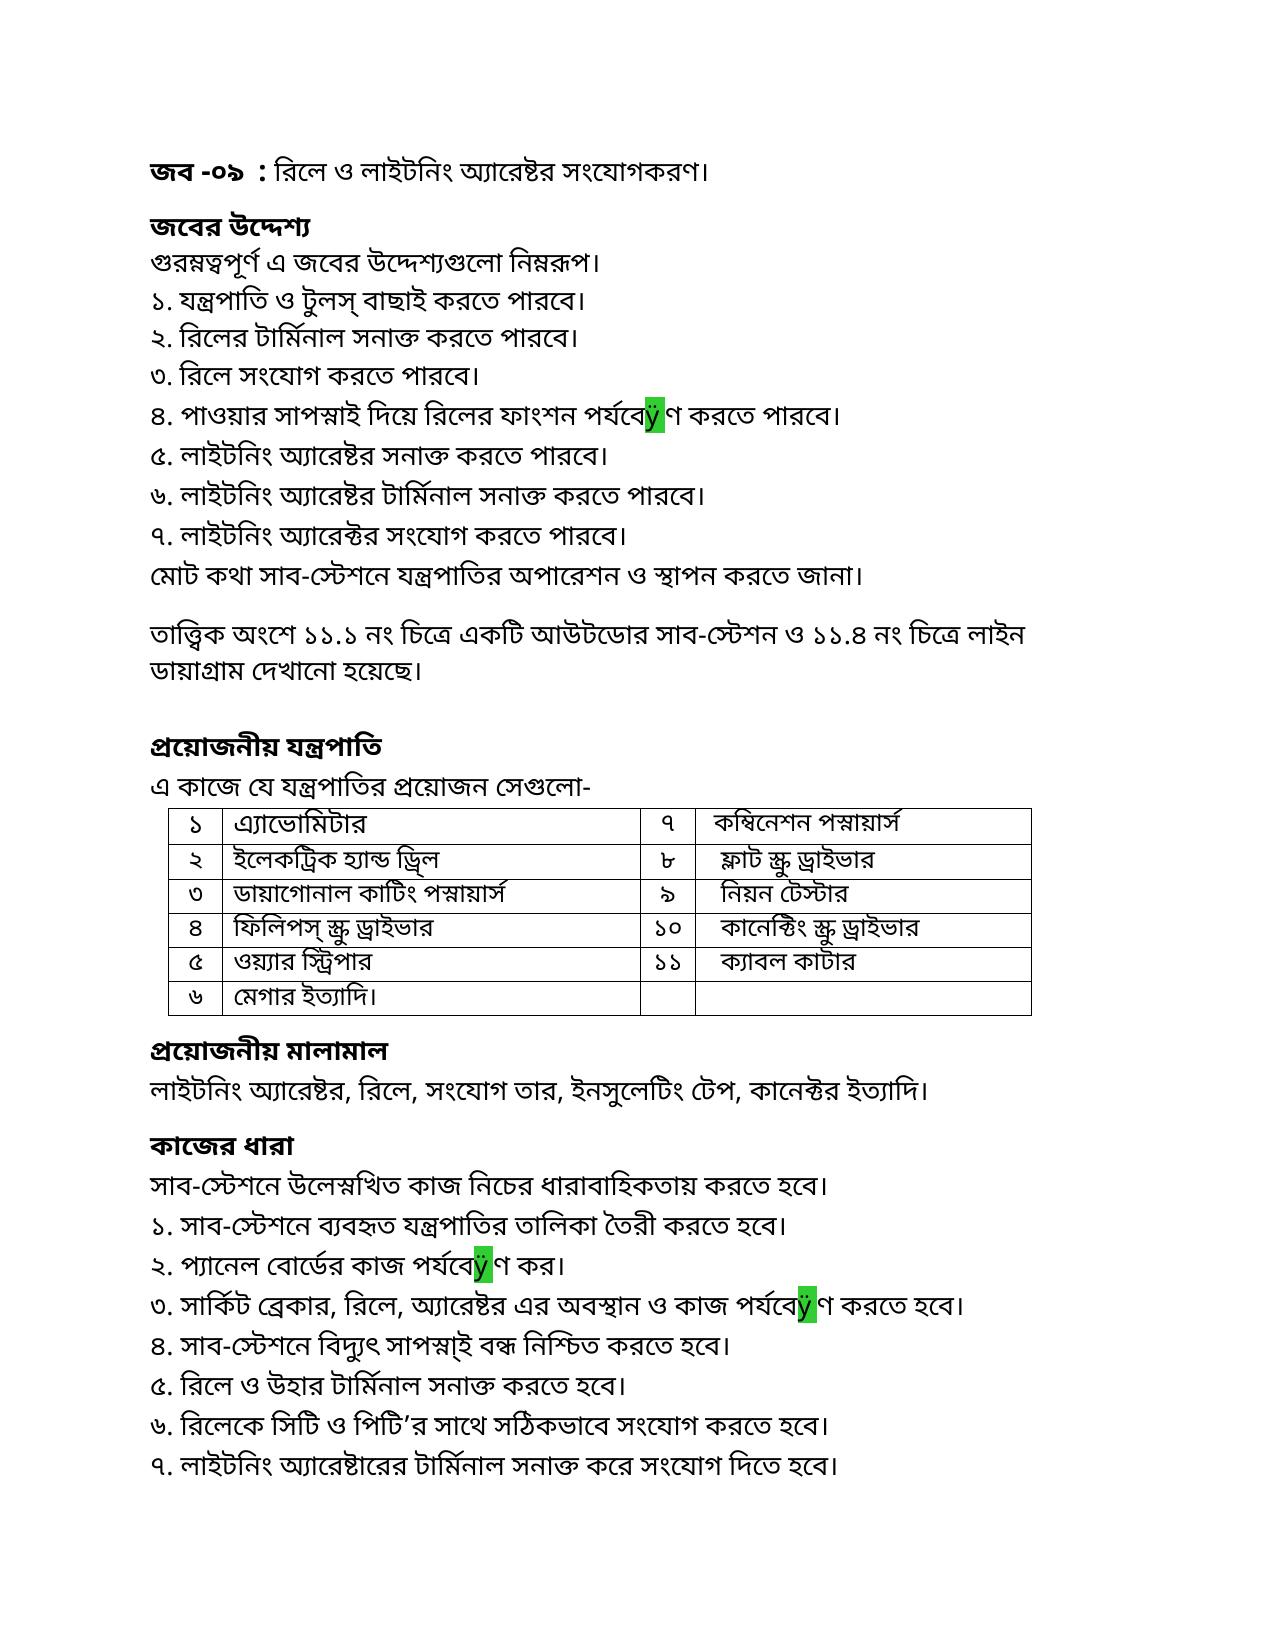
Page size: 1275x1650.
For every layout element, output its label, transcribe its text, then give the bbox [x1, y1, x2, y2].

text ১. সাব-স্টেশনে ব্যবহৃত যন্ত্রপাতির তালিকা তৈরী করতে হবে। [150, 1206, 1125, 1246]
table_cell ৫ [169, 948, 222, 981]
table_cell মেগার ইত্যাদি। [223, 982, 640, 1015]
table_cell ক্যাবল কাটার [696, 948, 1031, 981]
table_cell ৬ [169, 982, 222, 1015]
table_cell ৩ [169, 880, 222, 913]
text ৭. লাইটনিং অ্যারেষ্টারের টার্মিনাল সনাক্ত করে সংযোগ দিতে হবে। [150, 1446, 1125, 1486]
text ১. যন্ত্রপাতি ও টুলস্ বাছাই করতে পারবে। [150, 283, 1125, 321]
table_cell ইলেকট্রিক হ্যান্ড ড্রি্ল [223, 845, 422, 878]
table_cell ৪ [169, 914, 222, 947]
text তাত্ত্বিক অংশে ১১.১ নং চিত্রে একটি আউটডোর সাব-স্টেশন ও ১১.৪ নং চিত্রে লাইন ডায়াগ্রাম দেখানো হয়েছে। [150, 616, 1125, 692]
text সাব-স্টেশনে উলেস্নখিত কাজ নিচের ধারাবাহিকতায় করতে হবে। [150, 1166, 1125, 1206]
text গুরম্নত্বপূর্ণ এ জবের উদ্দেশ্যগুলো নিম্নরূপ। [150, 247, 1125, 283]
table_cell নিয়ন টেস্টার [696, 880, 1031, 913]
table_cell ওয়্যার স্ট্রিপার [223, 948, 640, 981]
text প্রয়োজনীয় মালামাল [150, 1035, 1125, 1071]
table_cell ফ্লাট স্ক্রু ড্রাইভার [696, 845, 1031, 878]
table_header ১ [169, 809, 222, 844]
table_cell ৮ [641, 845, 695, 878]
text জবের উদ্দেশ্য [150, 211, 1125, 247]
text প্রয়োজনীয় যন্ত্রপাতি [150, 731, 1125, 767]
text ৪. পাওয়ার সাপস্নাই দিয়ে রিলের ফাংশন পর্যবেÿণ করতে পারবে। [150, 397, 1125, 437]
table_header ৭ [641, 809, 695, 844]
text এ কাজে যে যন্ত্রপাতির প্রয়োজন সেগুলো- [150, 767, 1125, 807]
text ৪. সাব-স্টেশনে বিদ্যুৎ সাপস্না্ই বন্ধ নিশ্চিত করতে হবে। [150, 1326, 1125, 1366]
table_cell [641, 982, 695, 1015]
text মোট কথা সাব-স্টেশনে যন্ত্রপাতির অপারেশন ও স্থাপন করতে জানা। [150, 557, 1125, 597]
text ৬. রিলেকে সিটি ও পিটি’র সাথে সঠিকভাবে সংযোগ করতে হবে। [150, 1406, 1125, 1446]
text ৩. সার্কিট ব্রেকার, রিলে, অ্যারেষ্টর এর অবস্থান ও কাজ পর্যবেÿণ করতে হবে। [150, 1286, 1125, 1326]
table_header এ্যাভোমিটার [223, 809, 640, 844]
table_header কম্বিনেশন পস্নায়ার্স [696, 809, 1031, 844]
table_cell কানেক্টিং স্ক্রু ড্রাইভার [696, 914, 1031, 947]
text ৫. লাইটনিং অ্যারেষ্টর সনাক্ত করতে পারবে। [150, 437, 1125, 477]
text ২. প্যানেল বোর্ডের কাজ পর্যবেÿণ কর। [150, 1246, 1125, 1286]
table_cell ফিলিপস্ স্ক্রু ড্রাইভার [223, 914, 640, 947]
text ৬. লাইটনিং অ্যারেষ্টর টার্মিনাল সনাক্ত করতে পারবে। [150, 477, 1125, 517]
text ৫. রিলে ও উহার টার্মিনাল সনাক্ত করতে হবে। [150, 1366, 1125, 1406]
table_cell ১০ [641, 914, 695, 947]
table_cell [696, 982, 1031, 1015]
table_cell ৯ [641, 880, 695, 913]
text ৭. লাইটনিং অ্যারেক্টর সংযোগ করতে পারবে। [150, 517, 1125, 557]
table_cell ২ [169, 845, 222, 878]
text জব -০৯ : রিলে ও লাইটনিং অ্যারেষ্টর সংযোগকরণ। [150, 150, 1125, 192]
text ২. রিলের টার্মিনাল সনাক্ত করতে পারবে। [150, 321, 1125, 359]
table_cell ডায়াগোনাল কাটিং পস্নায়ার্স [223, 880, 640, 913]
table_cell ইলেকট্রিক হ্যান্ড ড্রি্ল [399, 845, 640, 878]
text লাইটনিং অ্যারেষ্টর, রিলে, সংযোগ তার, ইনসুলেটিং টেপ, কানেক্টর ইত্যাদি। [150, 1071, 1125, 1111]
text ৩. রিলে সংযোগ করতে পারবে। [150, 359, 1125, 397]
text কাজের ধারা [150, 1131, 1125, 1166]
table_cell ১১ [641, 948, 695, 981]
